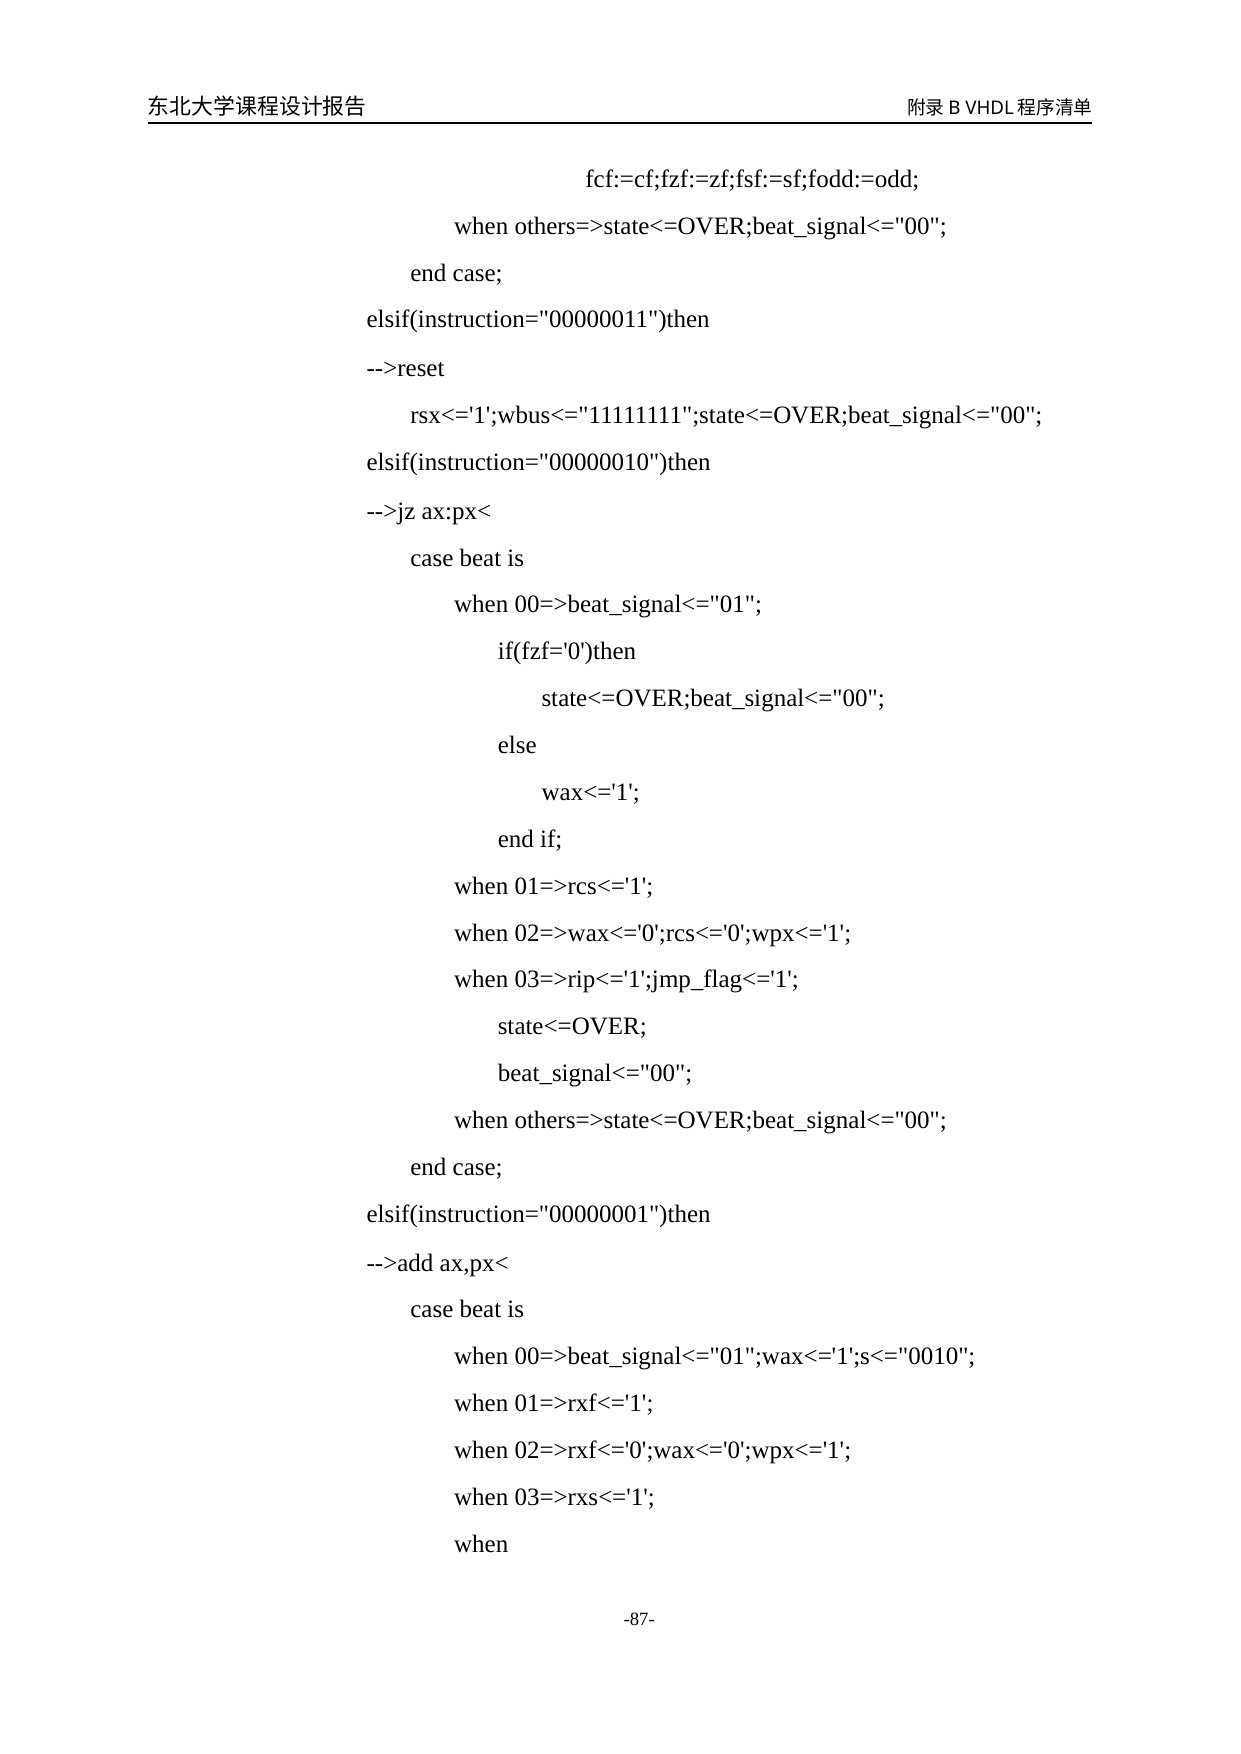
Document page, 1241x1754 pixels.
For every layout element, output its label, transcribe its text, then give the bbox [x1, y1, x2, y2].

text case beat is [148, 1293, 1092, 1325]
text when 01=>rcs<='1'; [148, 869, 1092, 901]
text else [148, 728, 1092, 761]
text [148, 1527, 1092, 1559]
text when 03=>rxs<='1'; [148, 1480, 1092, 1513]
text elsif(instruction="00000001")then -->add ax,px< [148, 1197, 1092, 1278]
text when 02=>rxf<='0';wax<='0';wpx<='1'; [148, 1433, 1092, 1466]
text when 00=>beat_signal<="01";wax<='1';s<="0010"; [148, 1339, 1092, 1372]
text when others=>state<=OVER;beat_signal<="00"; [148, 209, 1092, 241]
text when 00=>beat_signal<="01"; [148, 588, 1092, 620]
text case beat is [148, 541, 1092, 573]
text beat_signal<="00"; [148, 1056, 1092, 1089]
text elsif(instruction="00000010")then -->jz ax:px< [148, 445, 1092, 526]
text rsx<='1';wbus<="11111111";state<=OVER;beat_signal<="00"; [148, 398, 1092, 431]
text when 02=>wax<='0';rcs<='0';wpx<='1'; [148, 916, 1092, 948]
text if(fzf='0')then [148, 634, 1092, 667]
text when 01=>rxf<='1'; [148, 1386, 1092, 1419]
text wax<='1'; [148, 775, 1092, 808]
text when others=>state<=OVER;beat_signal<="00"; [148, 1103, 1092, 1136]
text end case; [148, 1150, 1092, 1183]
text end case; [148, 256, 1092, 288]
text elsif(instruction="00000011")then -->reset [148, 303, 1092, 384]
text state<=OVER;beat_signal<="00"; [148, 681, 1092, 714]
text when 03=>rip<='1';jmp_flag<='1'; [148, 963, 1092, 995]
text end if; [148, 822, 1092, 854]
text state<=OVER; [148, 1009, 1092, 1042]
text fcf:=cf;fzf:=zf;fsf:=sf;fodd:=odd; [148, 162, 1092, 194]
